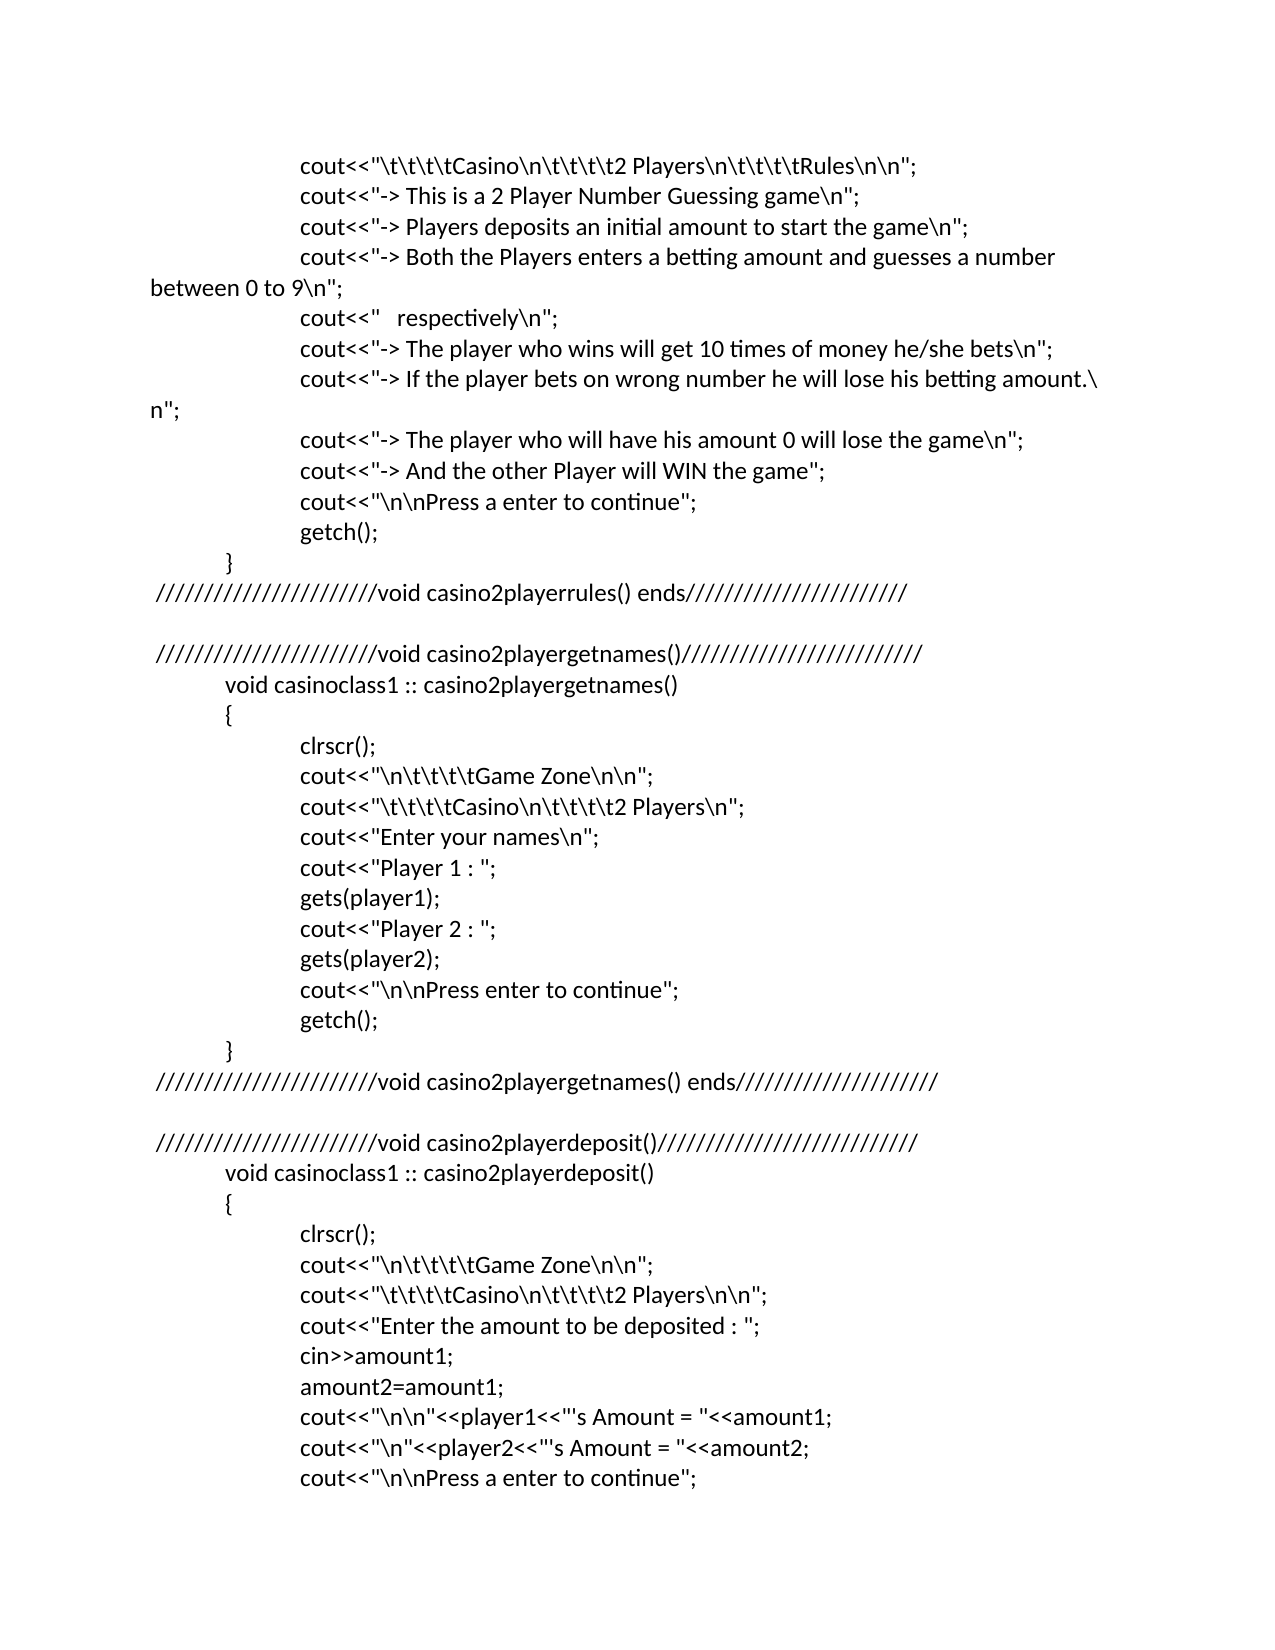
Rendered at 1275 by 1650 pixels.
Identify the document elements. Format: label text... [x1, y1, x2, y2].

text cout<<"\n\nPress enter to continue"; [150, 974, 1125, 1004]
text cout<<"\t\t\t\tCasino\n\t\t\t\t2 Players\n"; [150, 791, 1125, 821]
text cout<<"\n\t\t\t\tGame Zone\n\n"; [150, 760, 1125, 791]
text cout<<"-> This is a 2 Player Number Guessing game\n"; [150, 181, 1125, 211]
text cout<<"Enter your names\n"; [150, 821, 1125, 852]
text cout<<"-> Both the Players enters a betting amount and guesses a number between 0 to 9\n"; [150, 242, 1125, 303]
text cout<<"-> The player who wins will get 10 times of money he/she bets\n"; [150, 333, 1125, 364]
text getch(); [150, 516, 1125, 547]
text void casinoclass1 :: casino2playerdeposit() [150, 1157, 1125, 1188]
text cout<<"-> And the other Player will WIN the game"; [150, 455, 1125, 486]
text } [150, 547, 1125, 577]
text cout<<"-> The player who will have his amount 0 will lose the game\n"; [150, 425, 1125, 455]
text cout<<"Player 2 : "; [150, 913, 1125, 943]
text cout<<"\t\t\t\tCasino\n\t\t\t\t2 Players\n\n"; [150, 1279, 1125, 1310]
text getch(); [150, 1004, 1125, 1035]
text cout<<"\n\n"<<player1<<"'s Amount = "<<amount1; [150, 1401, 1125, 1432]
text cout<<"\n\t\t\t\tGame Zone\n\n"; [150, 1249, 1125, 1279]
text cout<<"\n\nPress a enter to continue"; [150, 486, 1125, 516]
text cout<<"\n"<<player2<<"'s Amount = "<<amount2; [150, 1432, 1125, 1462]
text cin>>amount1; [150, 1340, 1125, 1371]
text gets(player1); [150, 882, 1125, 913]
text cout<<"Enter the amount to be deposited : "; [150, 1310, 1125, 1340]
text cout<<"-> Players deposits an initial amount to start the game\n"; [150, 211, 1125, 242]
text gets(player2); [150, 943, 1125, 974]
text { [150, 699, 1125, 730]
text { [150, 1188, 1125, 1218]
text void casinoclass1 :: casino2playergetnames() [150, 669, 1125, 699]
text clrscr(); [150, 1218, 1125, 1249]
text } [150, 1035, 1125, 1066]
text cout<<"Player 1 : "; [150, 852, 1125, 882]
text clrscr(); [150, 730, 1125, 760]
text ///////////////////////void casino2playergetnames()///////////////////////// [150, 638, 1125, 669]
text ///////////////////////void casino2playerdeposit()/////////////////////////// [150, 1127, 1125, 1157]
text amount2=amount1; [150, 1371, 1125, 1401]
text cout<<"-> If the player bets on wrong number he will lose his betting amount.\n"; [150, 364, 1125, 425]
text cout<<"\t\t\t\tCasino\n\t\t\t\t2 Players\n\t\t\t\tRules\n\n"; [150, 150, 1125, 181]
text ///////////////////////void casino2playerrules() ends/////////////////////// [150, 577, 1125, 608]
text ///////////////////////void casino2playergetnames() ends///////////////////// [150, 1066, 1125, 1096]
text cout<<"\n\nPress a enter to continue"; [150, 1462, 1125, 1493]
text cout<<" respectively\n"; [150, 303, 1125, 333]
